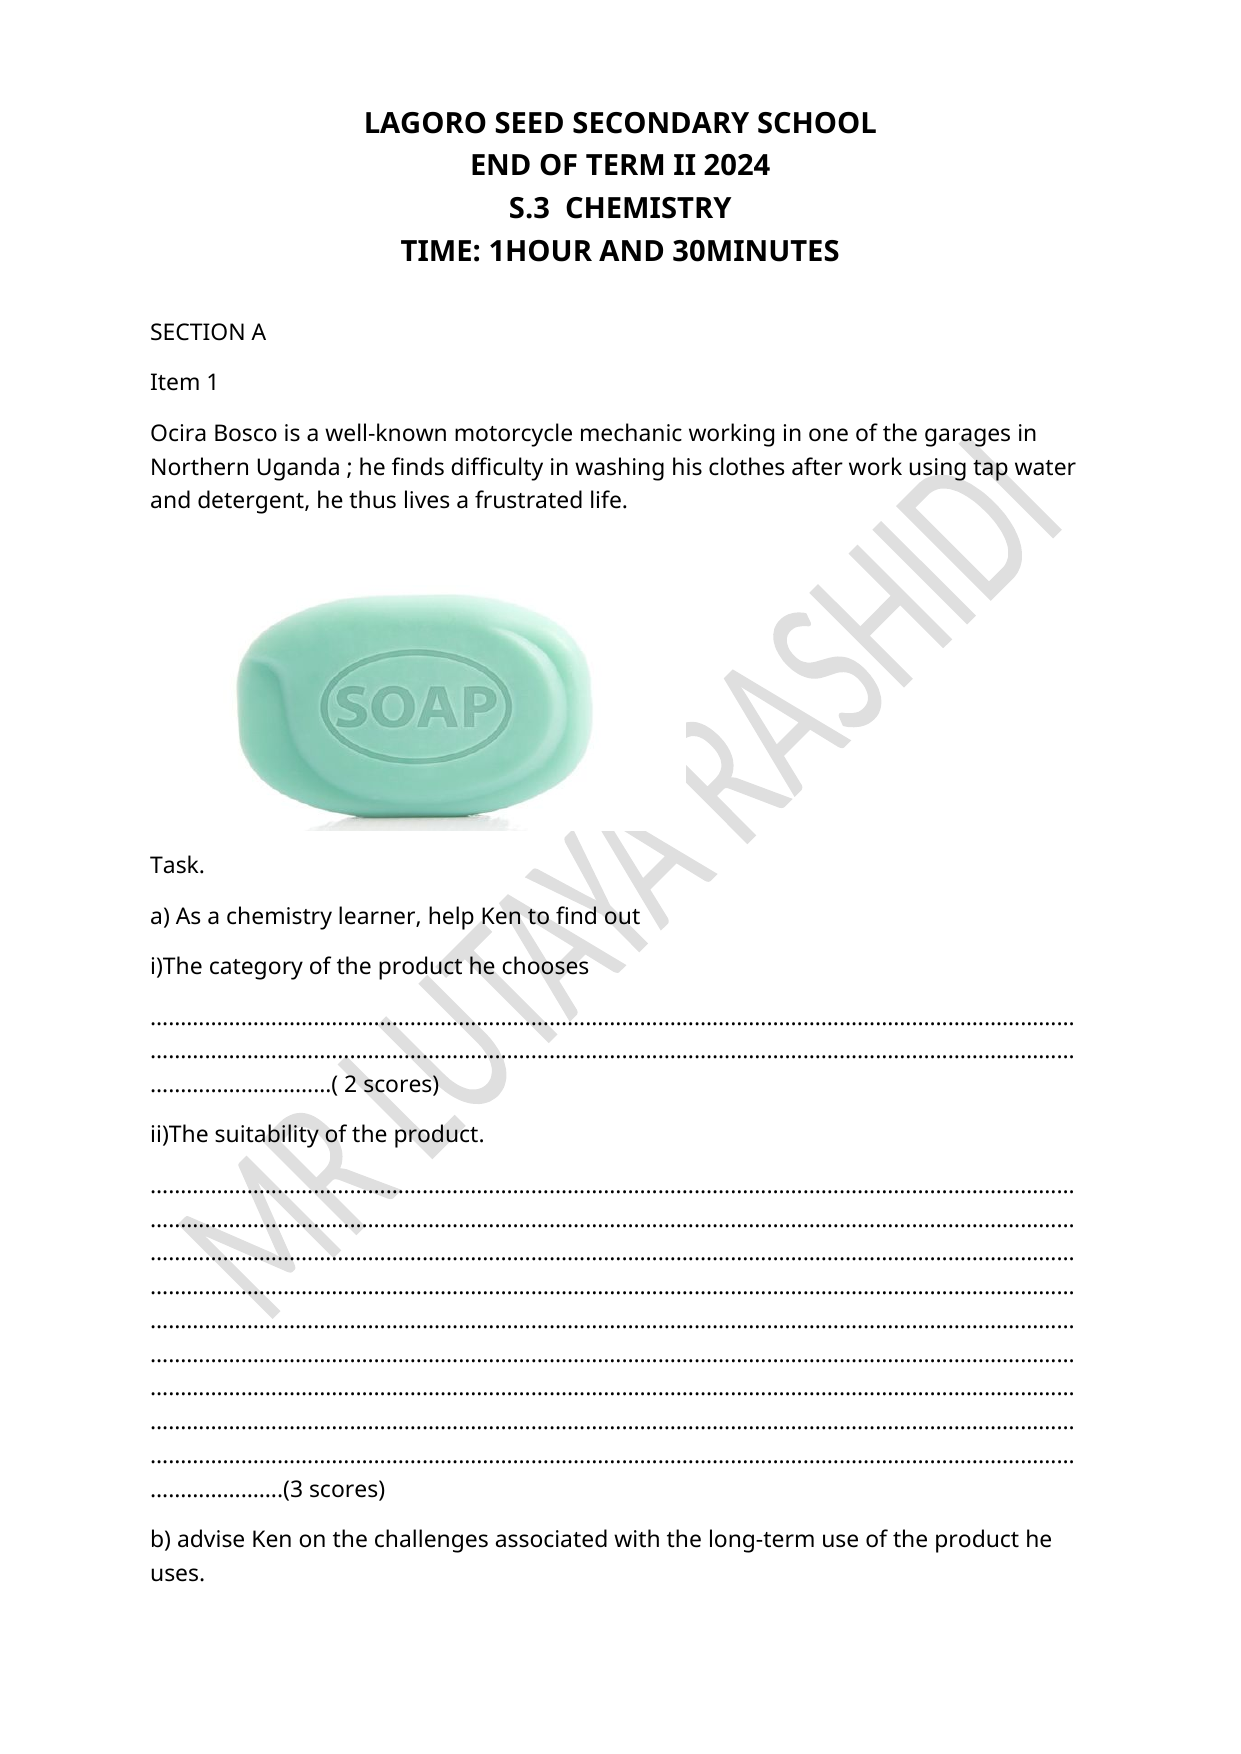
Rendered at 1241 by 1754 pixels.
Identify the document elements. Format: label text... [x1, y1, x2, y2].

text a) As a chemistry learner, help Ken to find out [150, 900, 1090, 931]
text TIME: 1HOUR AND 30MINUTES [150, 230, 1090, 270]
text ii)The suitability of the product. [150, 1118, 1090, 1150]
text b) advise Ken on the challenges associated with the long-term use of the product he uses. [150, 1523, 1090, 1588]
text SECTION A [150, 316, 1090, 347]
text END OF TERM II 2024 [150, 145, 1090, 184]
text LAGORO SEED SECONDARY SCHOOL [150, 102, 1090, 142]
text Ocira Bosco is a well-known motorcycle mechanic working in one of the garages in Northern Uganda ; he finds difficulty in washing his clothes after work using tap water and detergent, he thus lives a frustrated life. [150, 417, 1090, 516]
text ………………………………………………………………………………………………………………………………………………………………………………………………………………………………………………………………………………………………………………………………………………………………………………………………………………………………………………………………………………………………………………………………………………………………………………………………………………………………………………………………………………………………………………………………………………………………………………………………………………………………………………………………………………………………………………………………………………………………………………………………………………………………………………………………………………………………………………………………………………………………………………………………………………………………………………………………………………………….(3 scores) [150, 1169, 1090, 1504]
text Task. [150, 849, 1090, 881]
text …………………………………………………………………………………………………………………………………………………………………………………………………………………………………………………………………………………………………………( 2 scores) [150, 1001, 1090, 1099]
picture [150, 585, 686, 831]
text S.3 CHEMISTRY [150, 187, 1090, 227]
text i)The category of the product he chooses [150, 950, 1090, 981]
text Item 1 [150, 366, 1090, 398]
